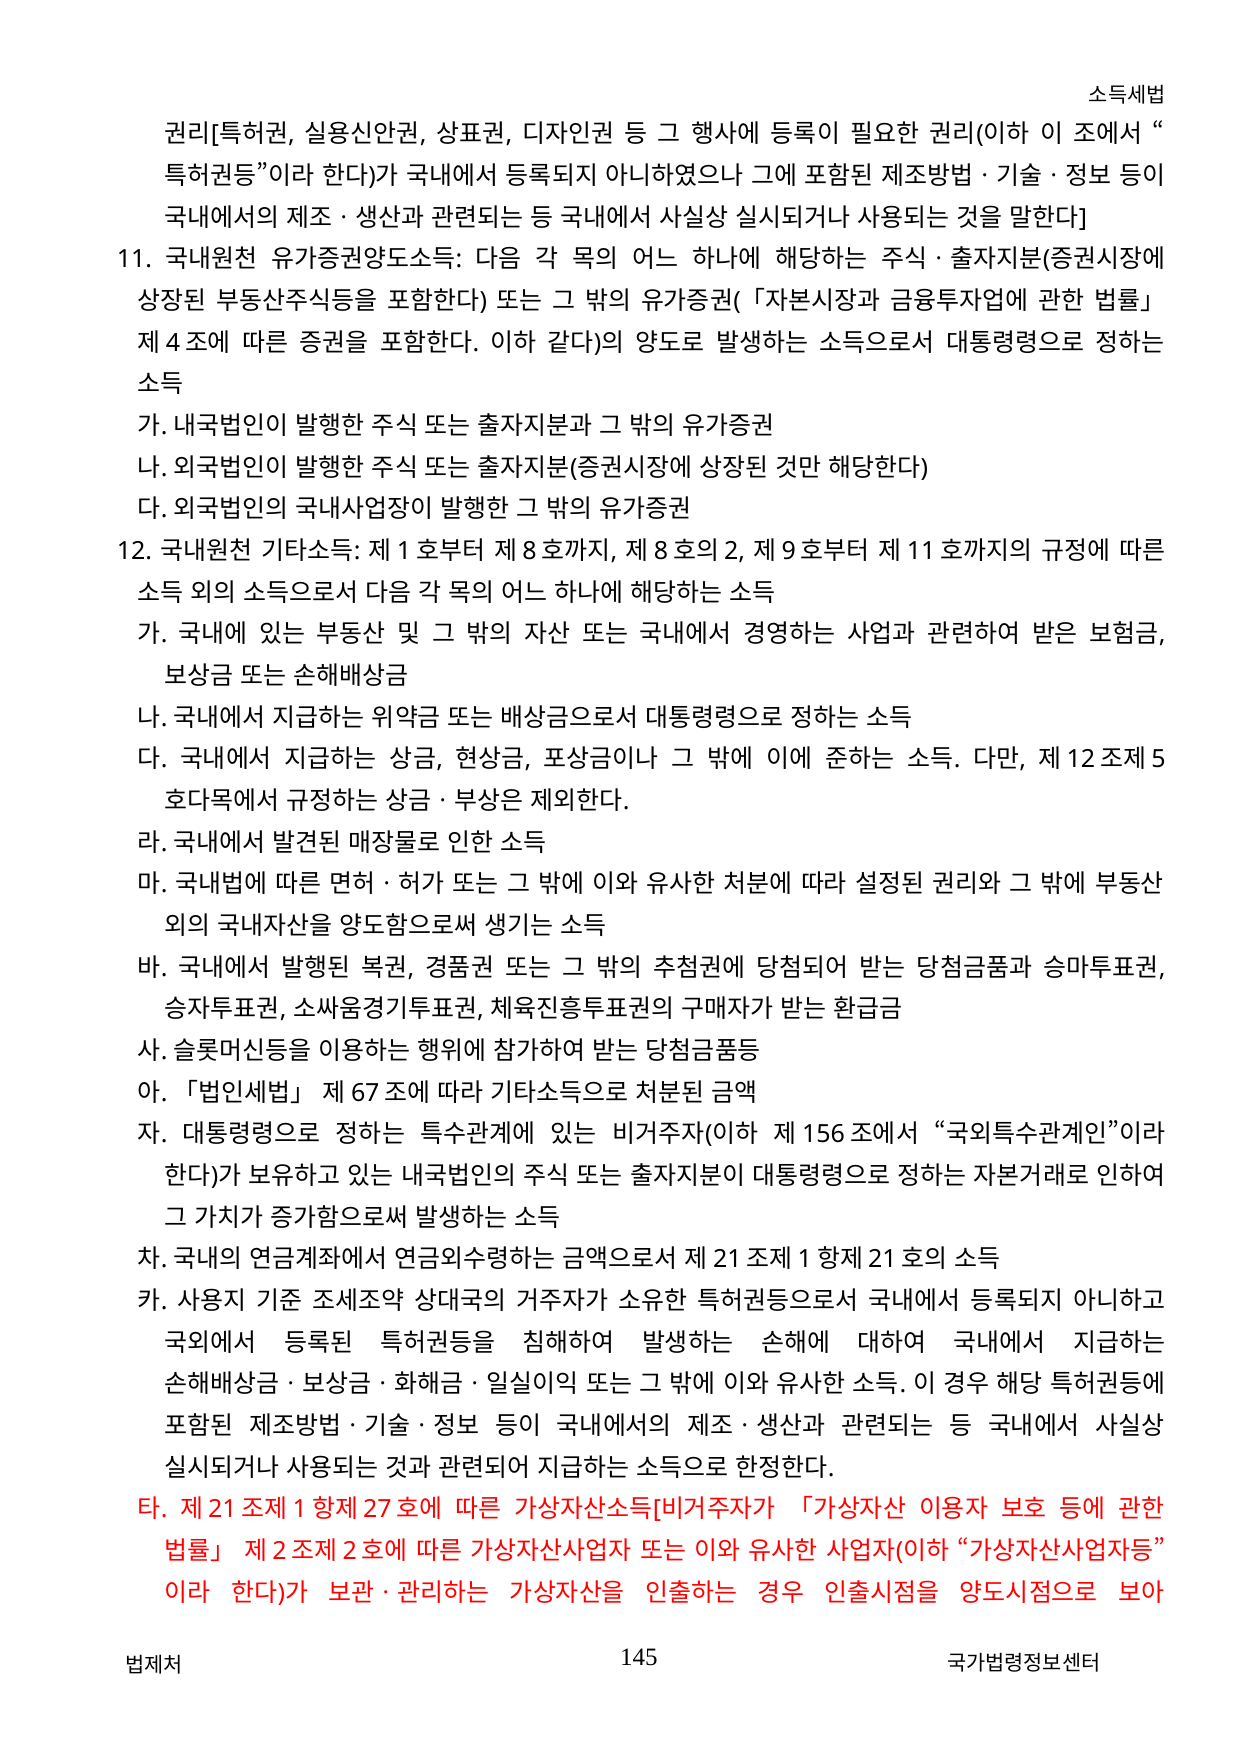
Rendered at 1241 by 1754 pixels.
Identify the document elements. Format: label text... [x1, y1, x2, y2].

text 가. 내국법인이 발행한 주식 또는 출자지분과 그 밖의 유가증권 [137, 400, 1165, 442]
text 다. 국내에서 지급하는 상금, 현상금, 포상금이나 그 밖에 이에 준하는 소득. 다만, 제12조제5호다목에서 규정하는 상금ㆍ부상은 제외한다. [137, 733, 1165, 817]
text 11. 국내원천 유가증권양도소득: 다음 각 목의 어느 하나에 해당하는 주식ㆍ출자지분(증권시장에 상장된 부동산주식등을 포함한다) 또는 그 밖의 유가증권(「자본시장과 금융투자업에 관한 법률」 제4조에 따른 증권을 포함한다. 이하 같다)의 양도로 발생하는 소득으로서 대통령령으로 정하는 소득 [117, 233, 1165, 400]
text 아. 「법인세법」 제67조에 따라 기타소득으로 처분된 금액 [137, 1067, 1165, 1108]
text 라. 국내에서 발견된 매장물로 인한 소득 [137, 817, 1165, 858]
text 자. 대통령령으로 정하는 특수관계에 있는 비거주자(이하 제156조에서 “국외특수관계인”이라 한다)가 보유하고 있는 내국법인의 주식 또는 출자지분이 대통령령으로 정하는 자본거래로 인하여 그 가치가 증가함으로써 발생하는 소득 [137, 1108, 1165, 1233]
text 가. 국내에 있는 부동산 및 그 밖의 자산 또는 국내에서 경영하는 사업과 관련하여 받은 보험금, 보상금 또는 손해배상금 [137, 608, 1165, 692]
text 12. 국내원천 기타소득: 제1호부터 제8호까지, 제8호의2, 제9호부터 제11호까지의 규정에 따른 소득 외의 소득으로서 다음 각 목의 어느 하나에 해당하는 소득 [117, 525, 1165, 608]
text 나. 외국법인이 발행한 주식 또는 출자지분(증권시장에 상장된 것만 해당한다) [137, 442, 1165, 483]
text 사. 슬롯머신등을 이용하는 행위에 참가하여 받는 당첨금품등 [137, 1025, 1165, 1067]
text 카. 사용지 기준 조세조약 상대국의 거주자가 소유한 특허권등으로서 국내에서 등록되지 아니하고 국외에서 등록된 특허권등을 침해하여 발생하는 손해에 대하여 국내에서 지급하는 손해배상금ㆍ보상금ㆍ화해금ㆍ일실이익 또는 그 밖에 이와 유사한 소득. 이 경우 해당 특허권등에 포함된 제조방법ㆍ기술ㆍ정보 등이 국내에서의 제조ㆍ생산과 관련되는 등 국내에서 사실상 실시되거나 사용되는 것과 관련되어 지급하는 소득으로 한정한다. [137, 1275, 1165, 1483]
text 다. 외국법인의 국내사업장이 발행한 그 밖의 유가증권 [137, 483, 1165, 525]
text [137, 108, 1165, 233]
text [137, 1483, 1165, 1608]
text 차. 국내의 연금계좌에서 연금외수령하는 금액으로서 제21조제1항제21호의 소득 [137, 1233, 1165, 1275]
text 마. 국내법에 따른 면허ㆍ허가 또는 그 밖에 이와 유사한 처분에 따라 설정된 권리와 그 밖에 부동산 외의 국내자산을 양도함으로써 생기는 소득 [137, 858, 1165, 942]
text 바. 국내에서 발행된 복권, 경품권 또는 그 밖의 추첨권에 당첨되어 받는 당첨금품과 승마투표권, 승자투표권, 소싸움경기투표권, 체육진흥투표권의 구매자가 받는 환급금 [137, 942, 1165, 1025]
text 나. 국내에서 지급하는 위약금 또는 배상금으로서 대통령령으로 정하는 소득 [137, 692, 1165, 733]
